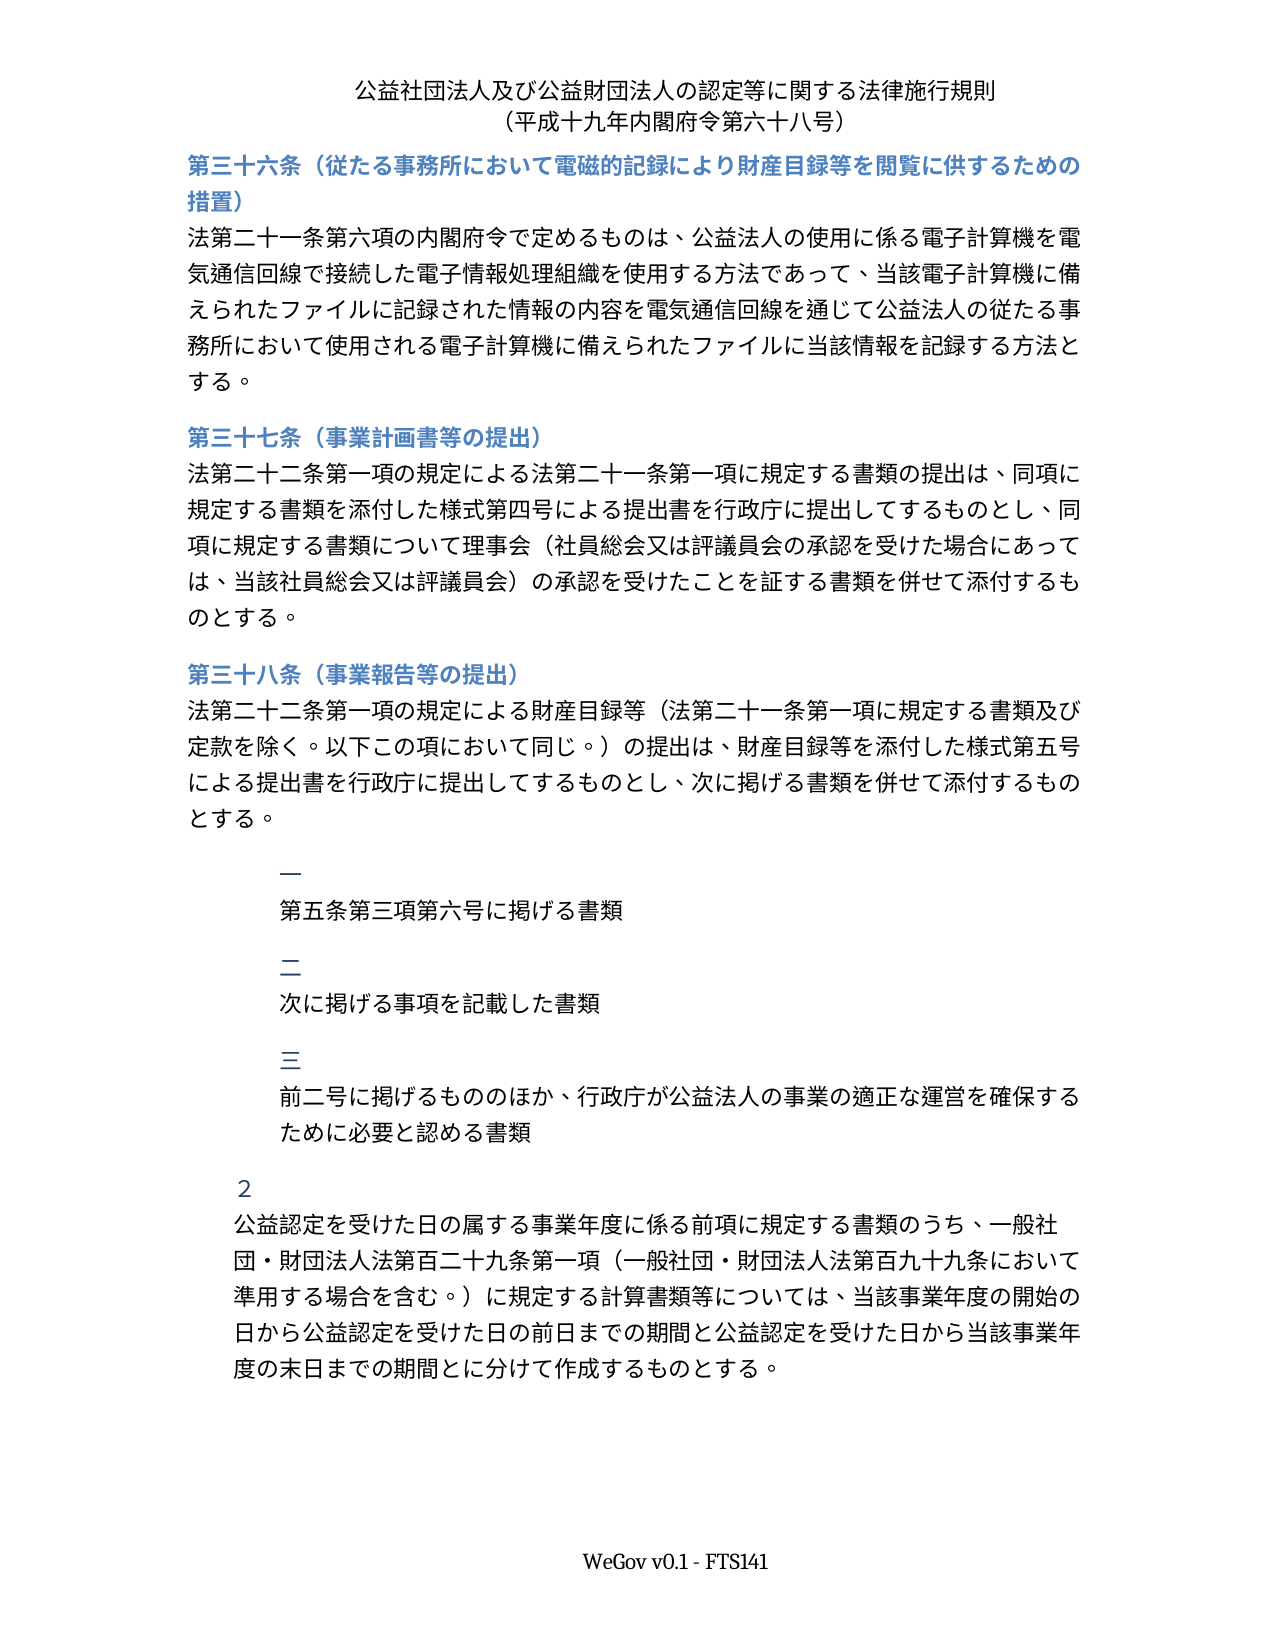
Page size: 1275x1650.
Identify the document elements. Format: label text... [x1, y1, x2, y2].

subtitle ２ [233, 1173, 1087, 1205]
subtitle 第三十八条（事業報告等の提出） [187, 659, 1087, 690]
text 法第二十一条第六項の内閣府令で定めるものは、公益法人の使用に係る電子計算機を電気通信回線で接続した電子情報処理組織を使用する方法であって、当該電子計算機に備えられたファイルに記録された情報の内容を電気通信回線を通じて公益法人の従たる事務所において使用される電子計算機に備えられたファイルに当該情報を記録する方法とする。 [187, 222, 1087, 397]
text 公益認定を受けた日の属する事業年度に係る前項に規定する書類のうち、一般社団・財団法人法第百二十九条第一項（一般社団・財団法人法第百九十九条において準用する場合を含む。）に規定する計算書類等については、当該事業年度の開始の日から公益認定を受けた日の前日までの期間と公益認定を受けた日から当該事業年度の末日までの期間とに分けて作成するものとする。 [233, 1209, 1087, 1384]
text 前二号に掲げるもののほか、行政庁が公益法人の事業の適正な運営を確保するために必要と認める書類 [279, 1081, 1087, 1148]
text 第五条第三項第六号に掲げる書類 [279, 895, 1087, 927]
text 次に掲げる事項を記載した書類 [279, 988, 1087, 1019]
subtitle 一 [279, 859, 1087, 891]
subtitle 二 [279, 952, 1087, 983]
text 法第二十二条第一項の規定による法第二十一条第一項に規定する書類の提出は、同項に規定する書類を添付した様式第四号による提出書を行政庁に提出してするものとし、同項に規定する書類について理事会（社員総会又は評議員会の承認を受けた場合にあっては、当該社員総会又は評議員会）の承認を受けたことを証する書類を併せて添付するものとする。 [187, 458, 1087, 633]
subtitle 三 [279, 1045, 1087, 1076]
text 法第二十二条第一項の規定による財産目録等（法第二十一条第一項に規定する書類及び定款を除く。以下この項において同じ。）の提出は、財産目録等を添付した様式第五号による提出書を行政庁に提出してするものとし、次に掲げる書類を併せて添付するものとする。 [187, 695, 1087, 834]
subtitle 第三十六条（従たる事務所において電磁的記録により財産目録等を閲覧に供するための措置） [187, 150, 1087, 217]
subtitle 第三十七条（事業計画書等の提出） [187, 422, 1087, 454]
